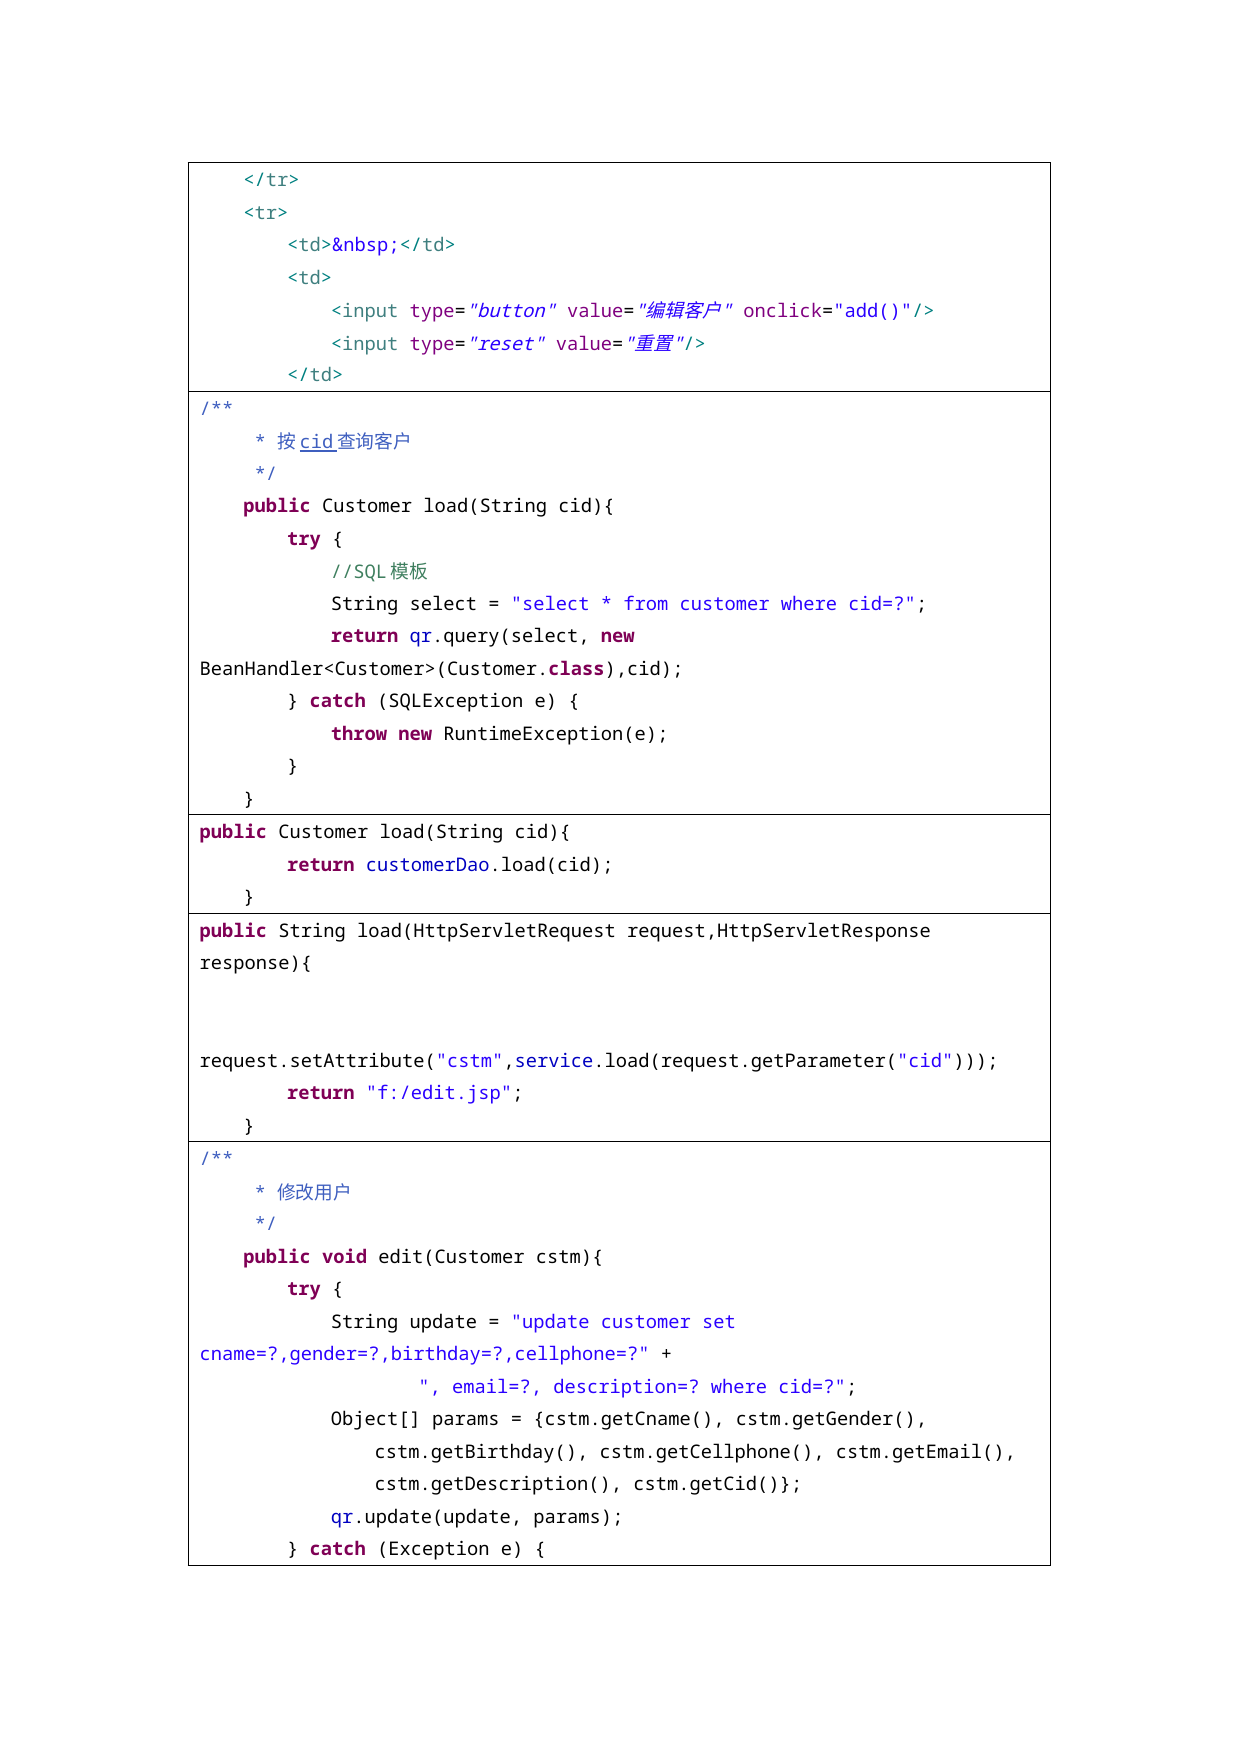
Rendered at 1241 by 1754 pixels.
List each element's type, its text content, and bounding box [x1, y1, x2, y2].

table_cell public Customer load(String cid){ return customerDao.load(cid); } [189, 815, 1050, 913]
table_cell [189, 1142, 1050, 1565]
table_cell /** * 按cid查询客户 */ public Customer load(String cid){ try { //SQL模板 String select = "select * from customer where cid=?"; return qr.query(select, new BeanHandler<Customer>(Customer.class),cid); } catch (SQLException e) { throw new RuntimeException(e); } } [189, 392, 1050, 814]
table_cell public String load(HttpServletRequest request,HttpServletResponse response){ request.setAttribute("cstm",service.load(request.getParameter("cid"))); return "f:/edit.jsp"; } [189, 914, 1050, 1141]
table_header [189, 163, 1050, 391]
